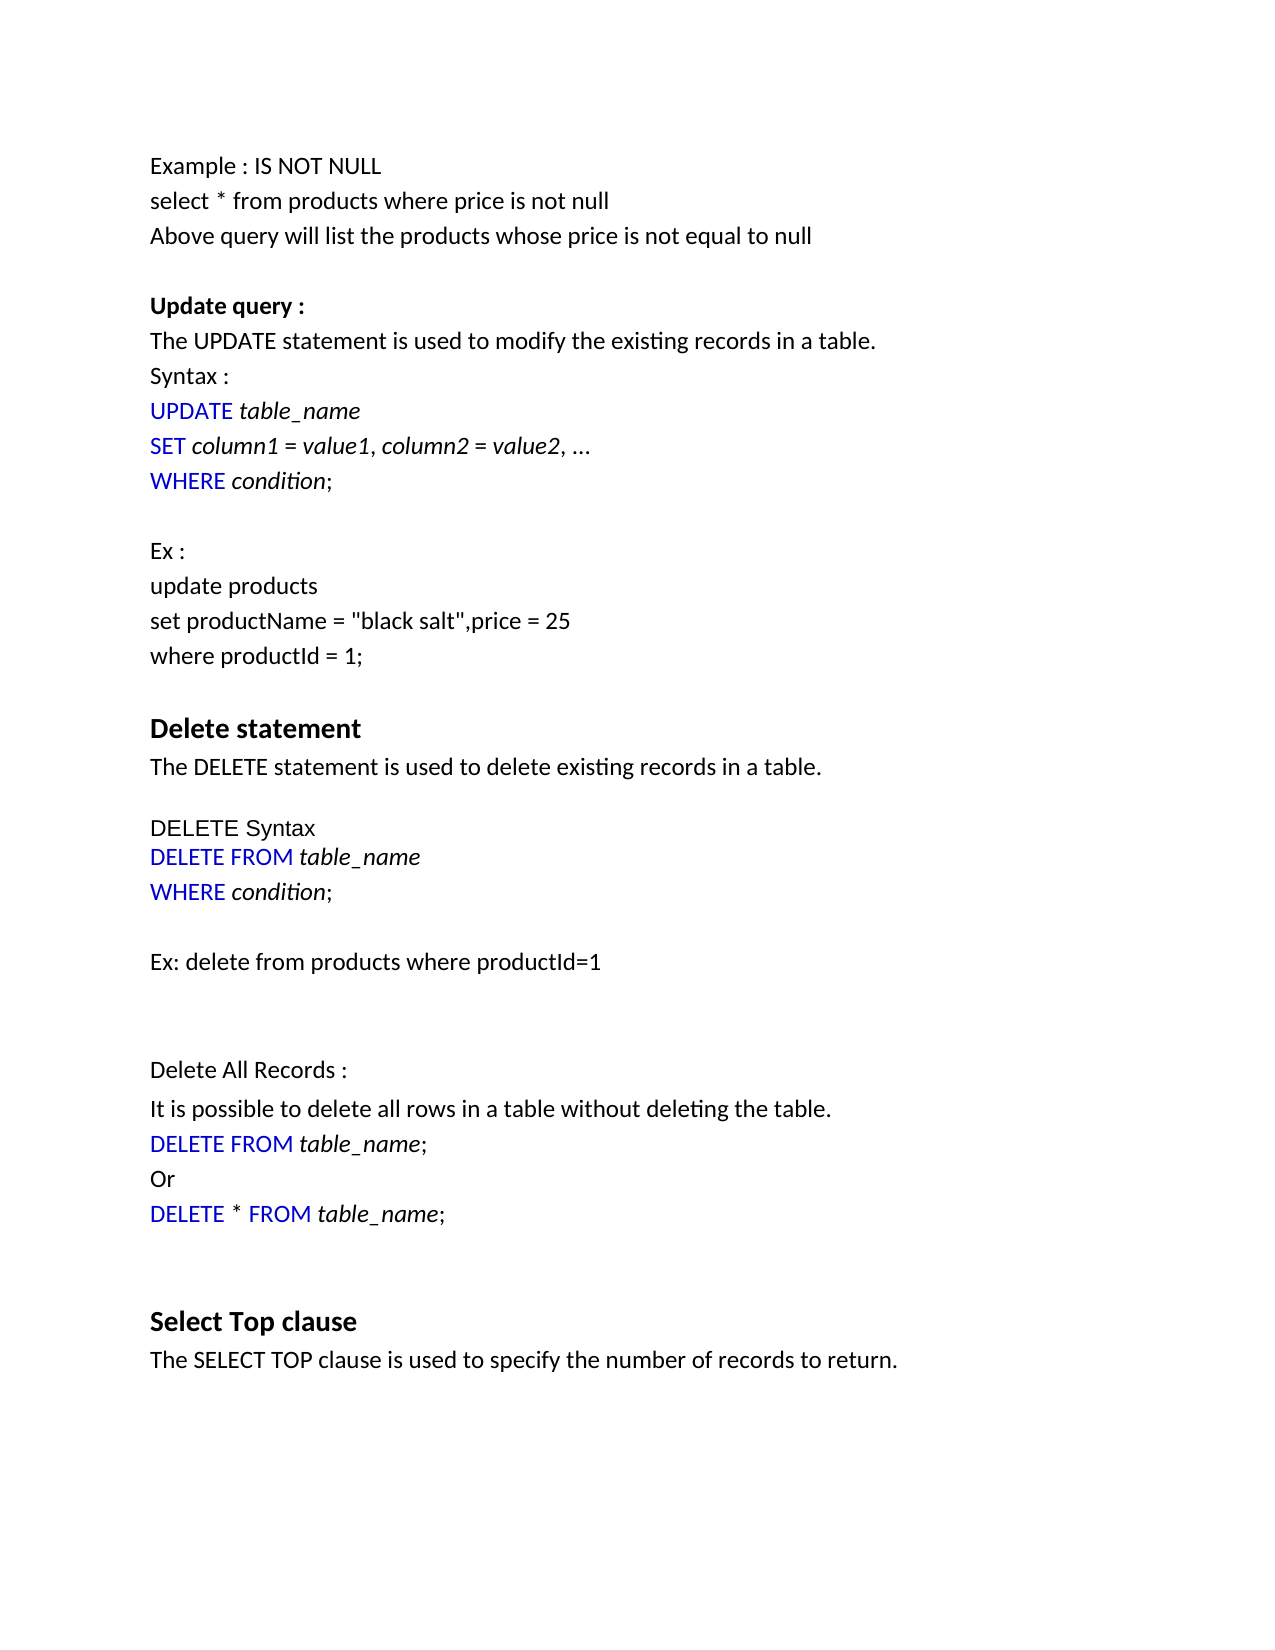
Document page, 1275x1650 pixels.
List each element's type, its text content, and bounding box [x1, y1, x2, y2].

text where productId = 1; [150, 640, 1125, 671]
text The SELECT TOP clause is used to specify the number of records to return. [150, 1344, 1125, 1374]
text update products [150, 570, 1125, 601]
text It is possible to delete all rows in a table without deleting the table. [150, 1093, 1125, 1123]
text DELETE FROM table_name; [150, 1128, 1125, 1158]
text WHERE condition; [150, 876, 1125, 907]
text DELETE Syntax [150, 815, 1125, 841]
text The DELETE statement is used to delete existing records in a table. [150, 751, 1125, 781]
subtitle Delete All Records : [150, 1054, 1125, 1084]
text DELETE FROM table_name [150, 841, 1125, 872]
text Delete statement [150, 710, 1125, 746]
text Syntax : [150, 360, 1125, 391]
text WHERE condition; [150, 465, 1125, 496]
text set productName = "black salt",price = 25 [150, 605, 1125, 636]
text The UPDATE statement is used to modify the existing records in a table. [150, 325, 1125, 356]
text Update query : [150, 290, 1125, 321]
text Ex : [150, 535, 1125, 566]
text DELETE * FROM table_name; [150, 1198, 1125, 1228]
text select * from products where price is not null [150, 185, 1125, 216]
text UPDATE table_name [150, 395, 1125, 426]
text Above query will list the products whose price is not equal to null [150, 220, 1125, 251]
text Example : IS NOT NULL [150, 150, 1125, 181]
text SET column1 = value1, column2 = value2, ... [150, 430, 1125, 461]
text Ex: delete from products where productId=1 [150, 946, 1125, 977]
text Or [150, 1163, 1125, 1193]
text Select Top clause [150, 1303, 1125, 1338]
